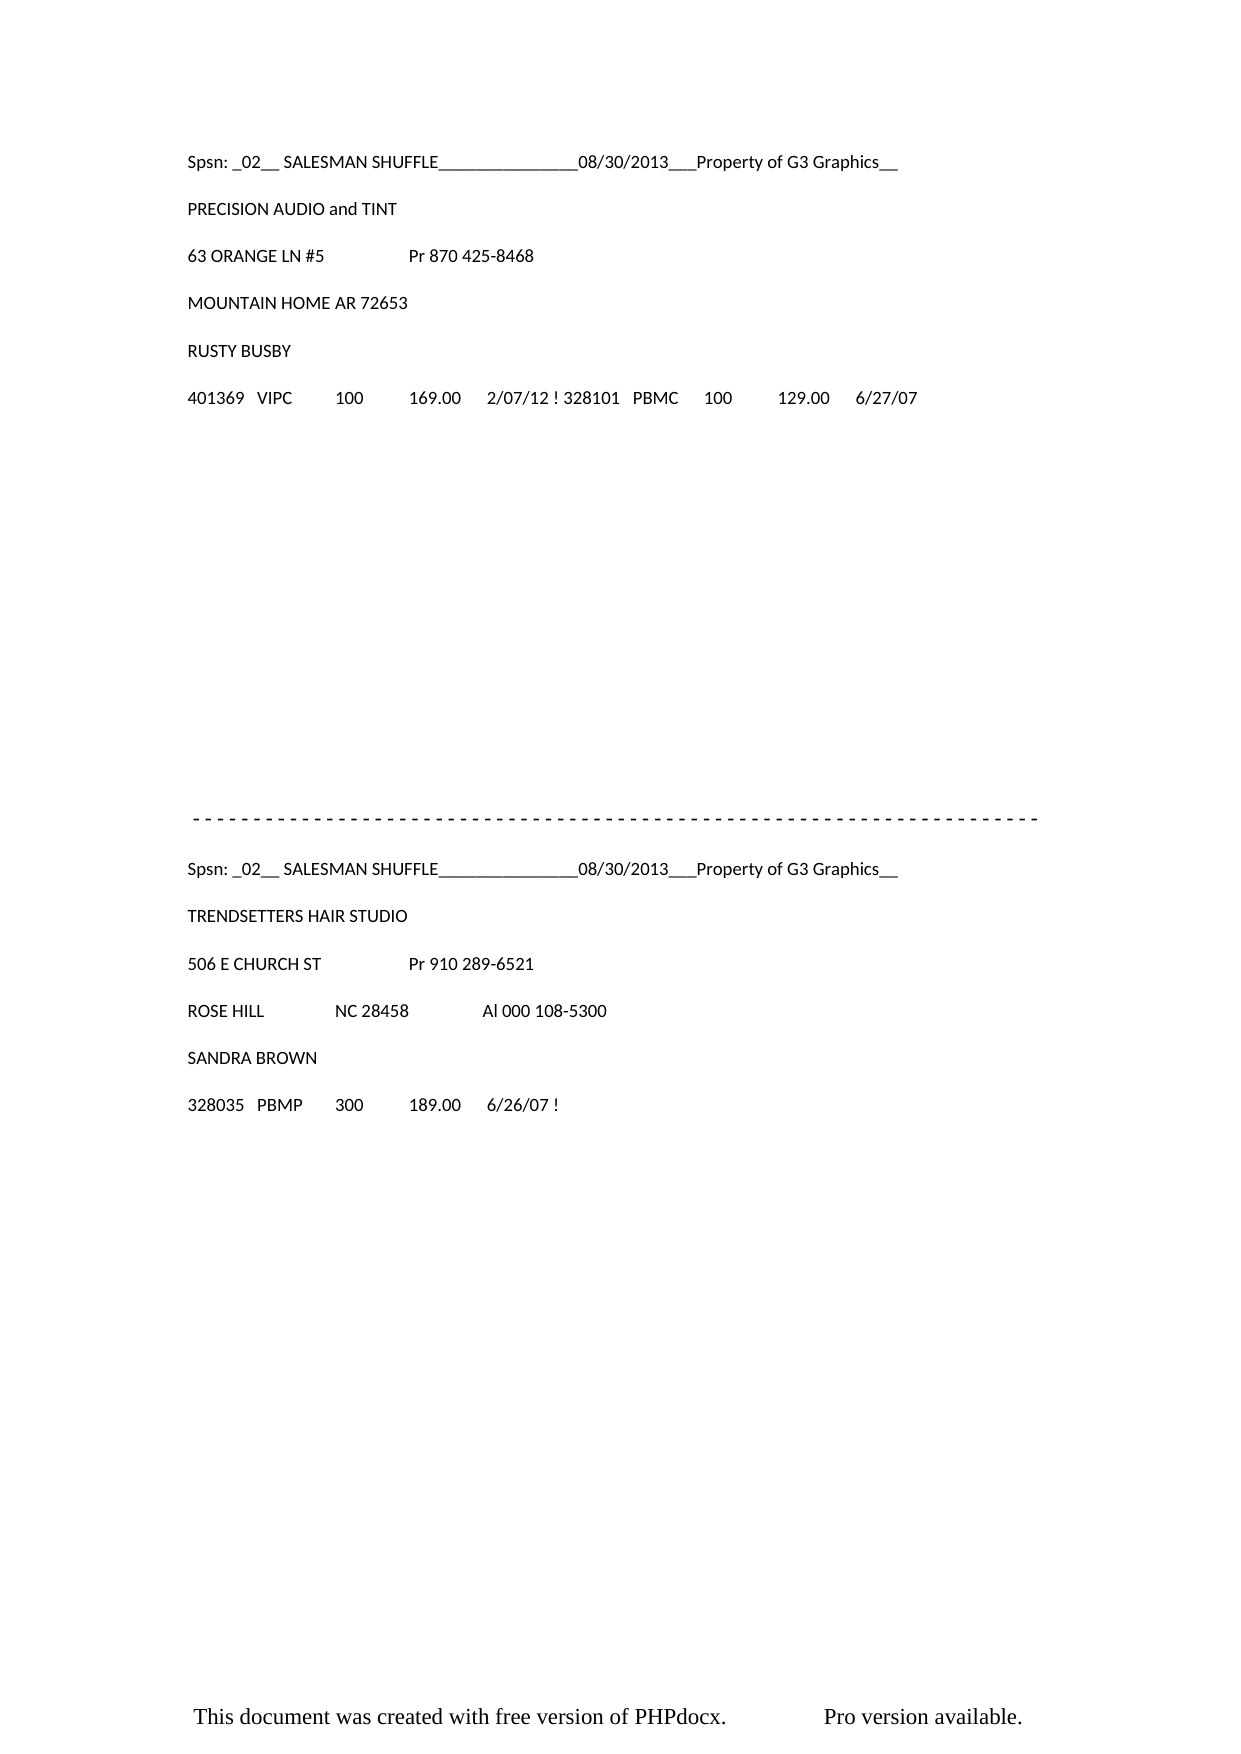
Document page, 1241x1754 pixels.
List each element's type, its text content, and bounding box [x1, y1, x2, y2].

text TRENDSETTERS HAIR STUDIO [187, 904, 1053, 927]
text PRECISION AUDIO and TINT [187, 197, 1053, 220]
text 401369 VIPC 100 169.00 2/07/12 ! 328101 PBMC 100 129.00 6/27/07 [187, 386, 1053, 409]
text 506 E CHURCH ST Pr 910 289-6521 [187, 952, 1053, 974]
text Spsn: _02__ SALESMAN SHUFFLE_______________08/30/2013___Property of G3 Graphics__ [187, 150, 1053, 173]
text ROSE HILL NC 28458 Al 000 108-5300 [187, 999, 1053, 1022]
text MOUNTAIN HOME AR 72653 [187, 292, 1053, 314]
text Spsn: _02__ SALESMAN SHUFFLE_______________08/30/2013___Property of G3 Graphics__ [187, 857, 1053, 880]
text 328035 PBMP 300 189.00 6/26/07 ! [187, 1093, 1053, 1116]
text - - - - - - - - - - - - - - - - - - - - - - - - - - - - - - - - - - - - - - - - - - - - - - - - - - - - - - - - - - - - - - - - - - - - - - [187, 804, 1053, 832]
text SANDRA BROWN [187, 1046, 1053, 1069]
text RUSTY BUSBY [187, 339, 1053, 362]
text 63 ORANGE LN #5 Pr 870 425-8468 [187, 244, 1053, 267]
